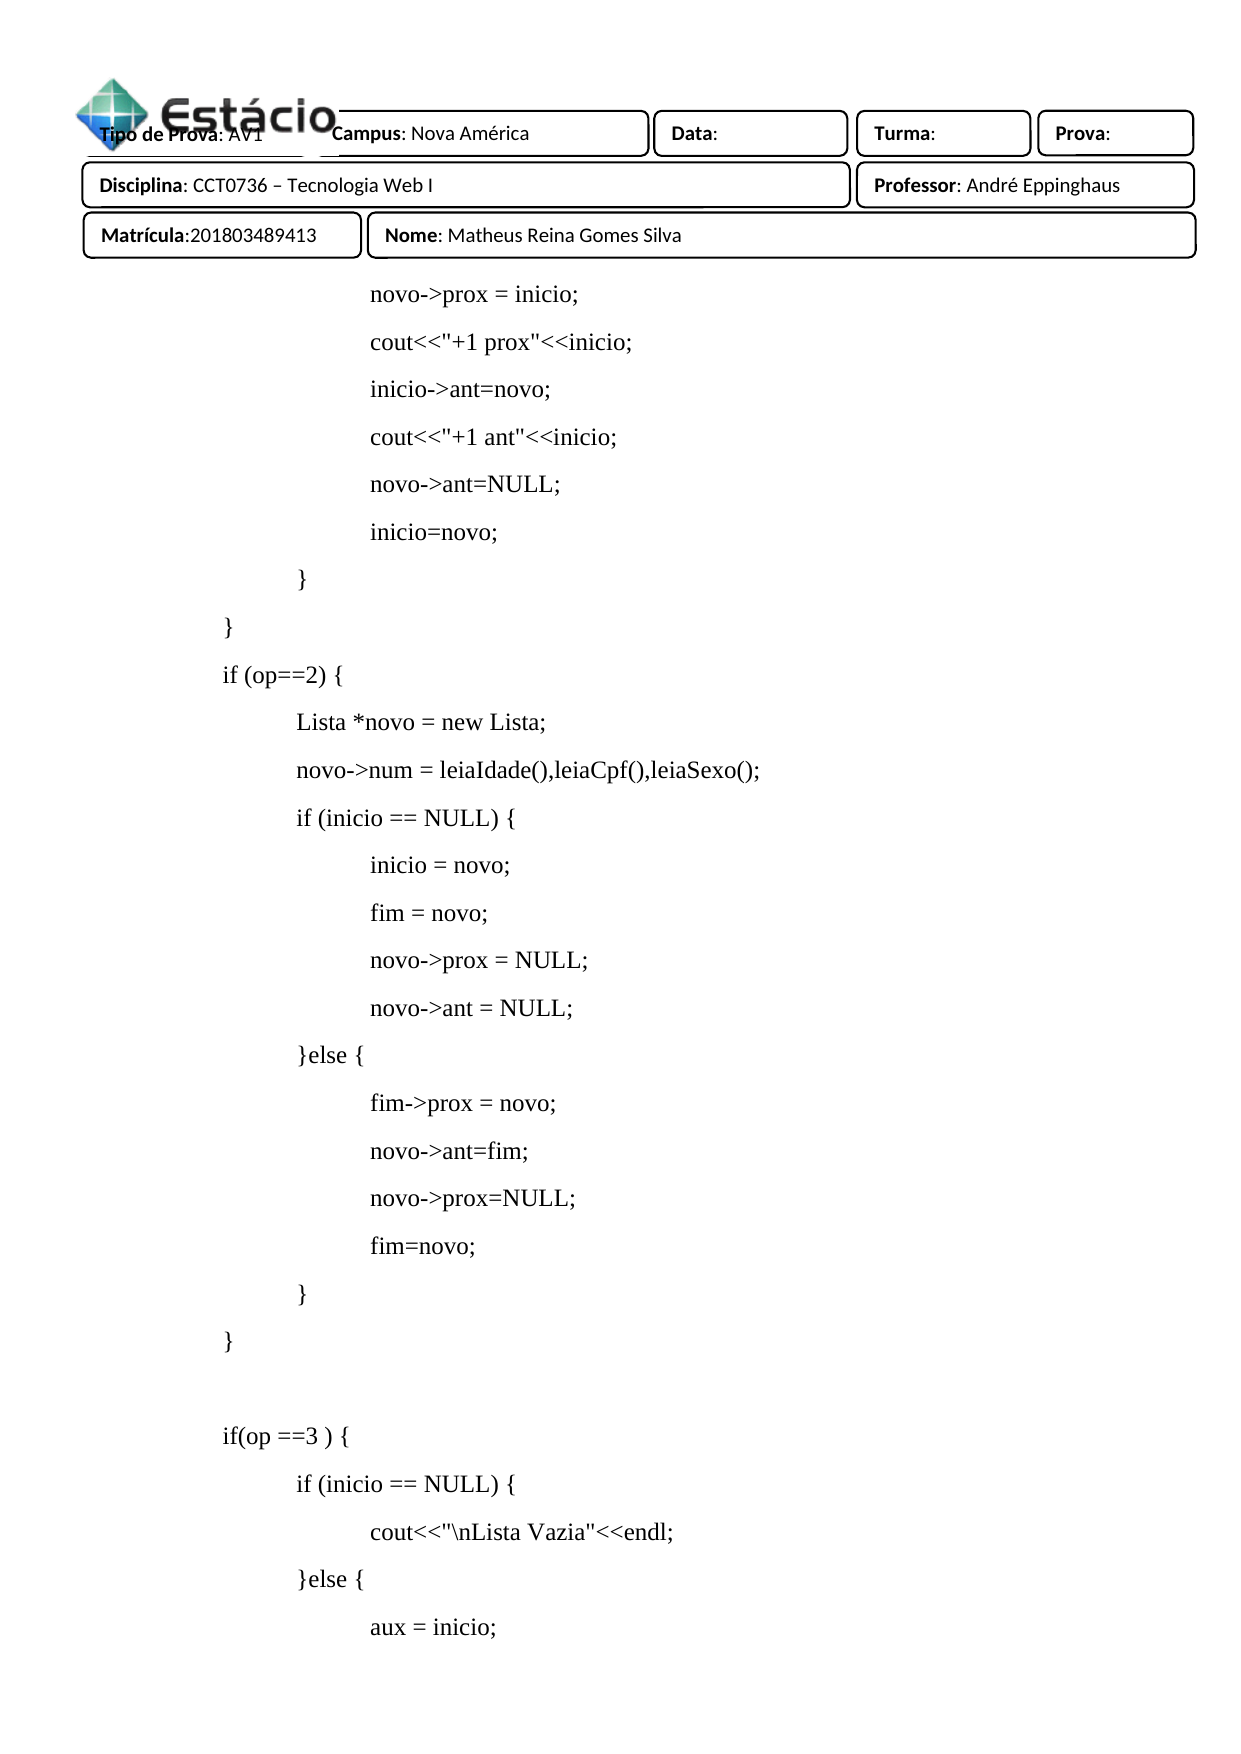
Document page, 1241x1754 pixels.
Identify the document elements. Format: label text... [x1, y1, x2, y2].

picture [75, 73, 339, 156]
text cout<<"\nLista Vazia"<<endl; [75, 1517, 1165, 1545]
text if(op ==3 ) { [75, 1421, 1165, 1450]
text inicio = novo; [75, 850, 1165, 879]
text } [75, 564, 1165, 593]
text Lista *novo = new Lista; [75, 707, 1165, 736]
text novo->prox=NULL; [75, 1183, 1165, 1212]
text cout<<"+1 ant"<<inicio; [75, 422, 1165, 451]
text }else { [75, 1564, 1165, 1593]
text } [75, 1279, 1165, 1307]
text inicio->ant=novo; [75, 374, 1165, 403]
text if (inicio == NULL) { [75, 803, 1165, 831]
text novo->ant = NULL; [75, 993, 1165, 1022]
text aux = inicio; [75, 1612, 1165, 1641]
text }else { [75, 1041, 1165, 1069]
text novo->num = leiaIdade(),leiaCpf(),leiaSexo(); [75, 755, 1165, 784]
text fim=novo; [75, 1231, 1165, 1260]
text novo->ant=NULL; [75, 469, 1165, 498]
text inicio=novo; [75, 517, 1165, 546]
text fim->prox = novo; [75, 1088, 1165, 1117]
text } [75, 612, 1165, 641]
text if (inicio == NULL) { [75, 1469, 1165, 1498]
text novo->prox = inicio; [75, 279, 1165, 308]
text novo->ant=fim; [75, 1136, 1165, 1164]
text } [75, 1326, 1165, 1355]
text novo->prox = NULL; [75, 945, 1165, 974]
text if (op==2) { [75, 660, 1165, 688]
text cout<<"+1 prox"<<inicio; [75, 327, 1165, 355]
text fim = novo; [75, 898, 1165, 927]
